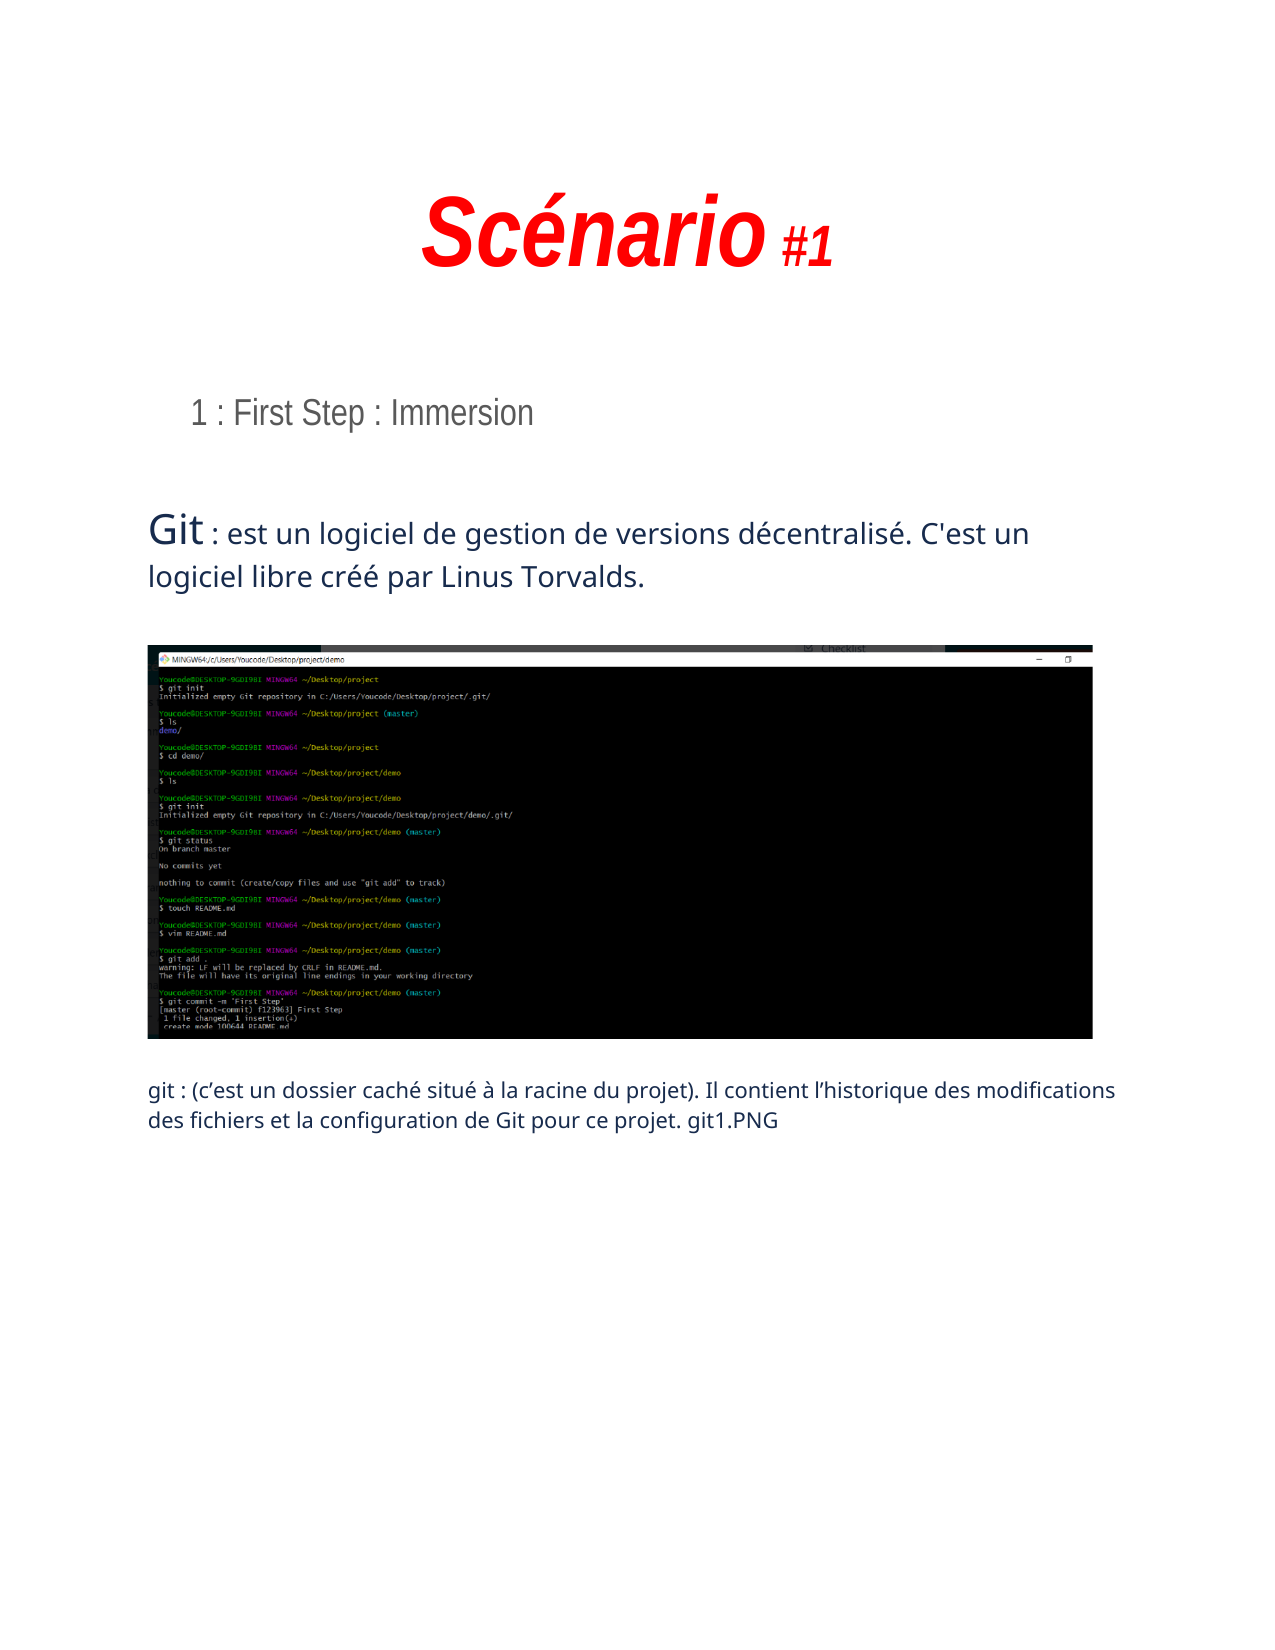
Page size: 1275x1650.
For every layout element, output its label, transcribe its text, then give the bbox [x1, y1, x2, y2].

picture [147, 645, 1093, 1039]
subtitle 1 : First Step : Immersion [148, 390, 1127, 433]
text git : (c’est un dossier caché situé à la racine du projet). Il contient l’historique des modifications des fichiers et la configuration de Git pour ce projet. git1.PNG [148, 1075, 1127, 1134]
subtitle Scénario #1 [148, 173, 1127, 287]
